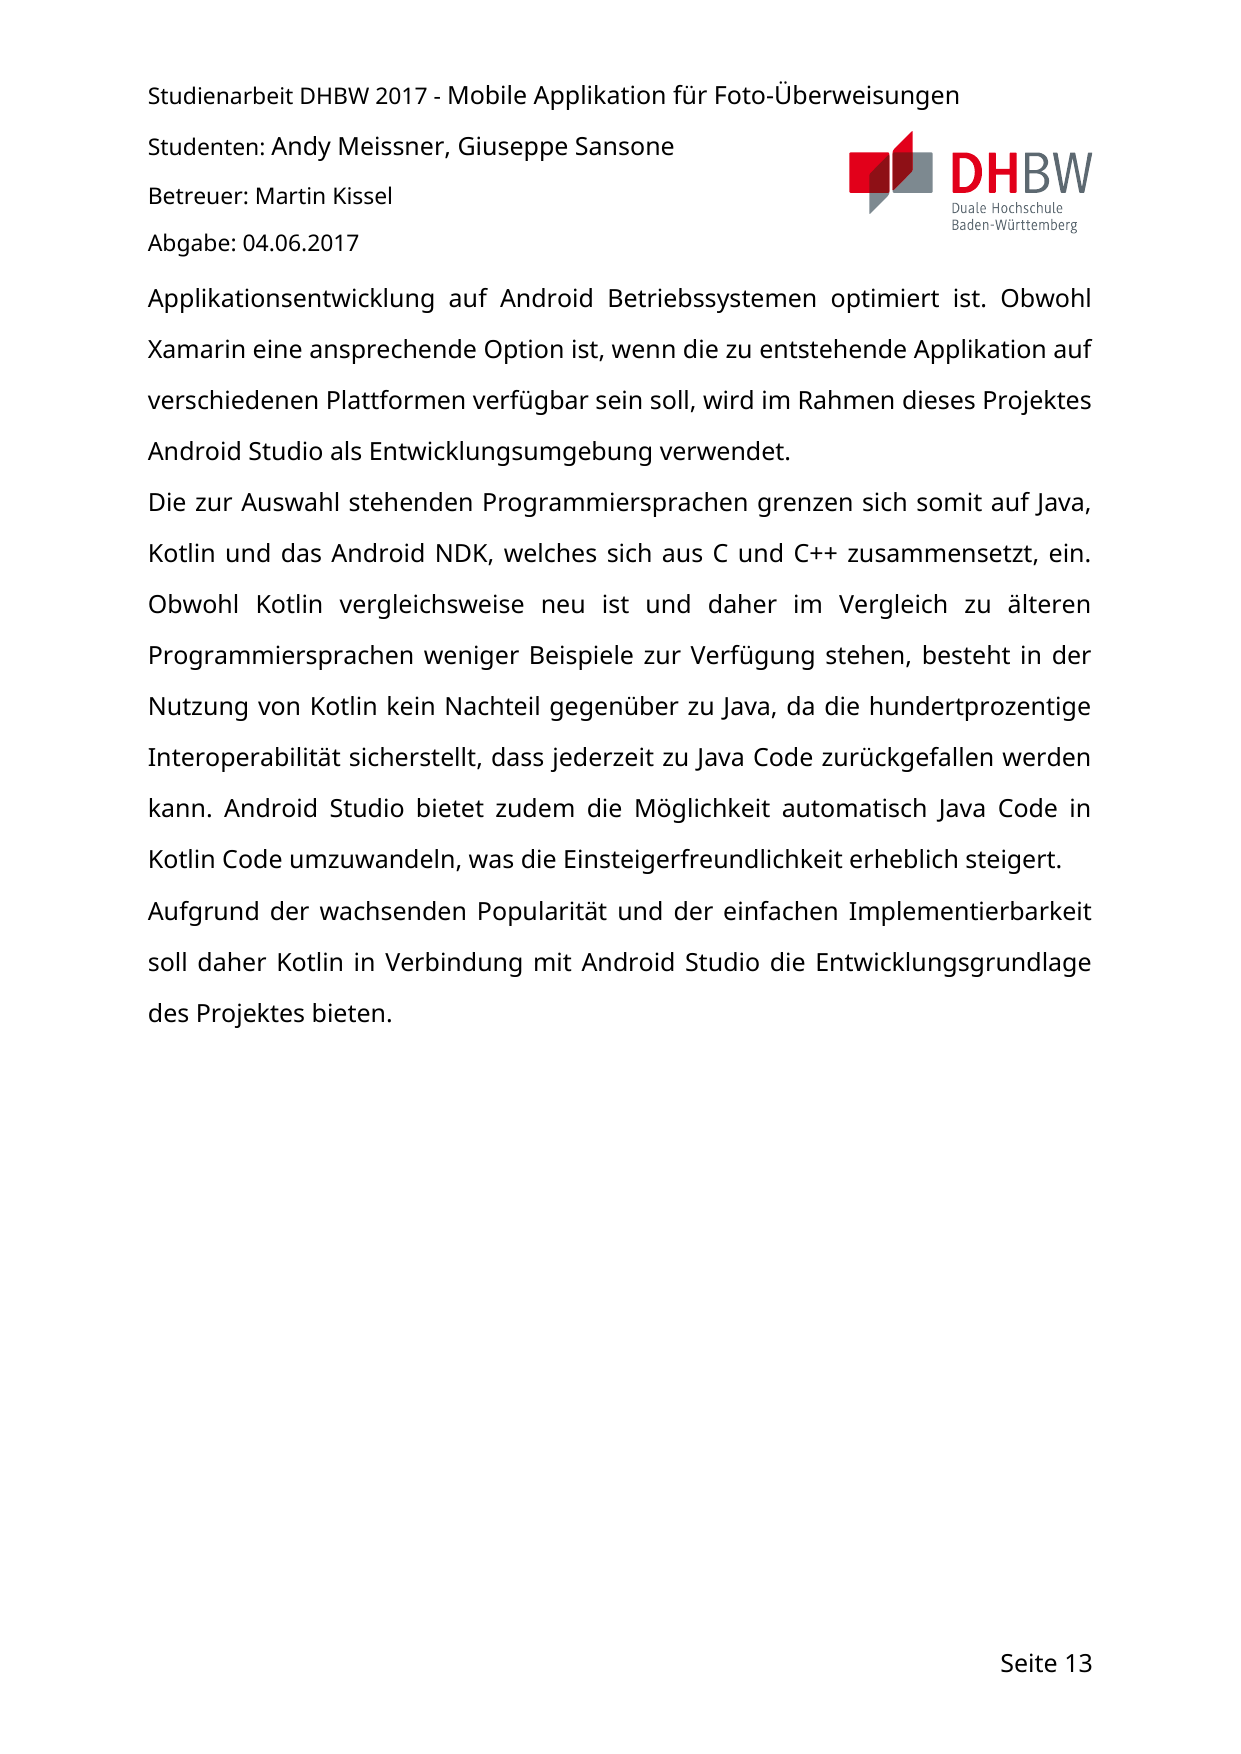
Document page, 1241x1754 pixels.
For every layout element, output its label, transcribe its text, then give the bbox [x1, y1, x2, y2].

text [148, 281, 1093, 468]
text Aufgrund der wachsenden Popularität und der einfachen Implementierbarkeit soll daher Kotlin in Verbindung mit Android Studio die Entwicklungsgrundlage des Projektes bieten. [148, 893, 1093, 1029]
text Die zur Auswahl stehenden Programmiersprachen grenzen sich somit auf Java, Kotlin und das Android NDK, welches sich aus C und C++ zusammensetzt, ein. Obwohl Kotlin vergleichsweise neu ist und daher im Vergleich zu älteren Programmiersprachen weniger Beispiele zur Verfügung stehen, besteht in der Nutzung von Kotlin kein Nachteil gegenüber zu Java, da die hundertprozentige Interoperabilität sicherstellt, dass jederzeit zu Java Code zurückgefallen werden kann. Android Studio bietet zudem die Möglichkeit automatisch Java Code in Kotlin Code umzuwandeln, was die Einsteigerfreundlichkeit erheblich steigert. [148, 485, 1093, 876]
